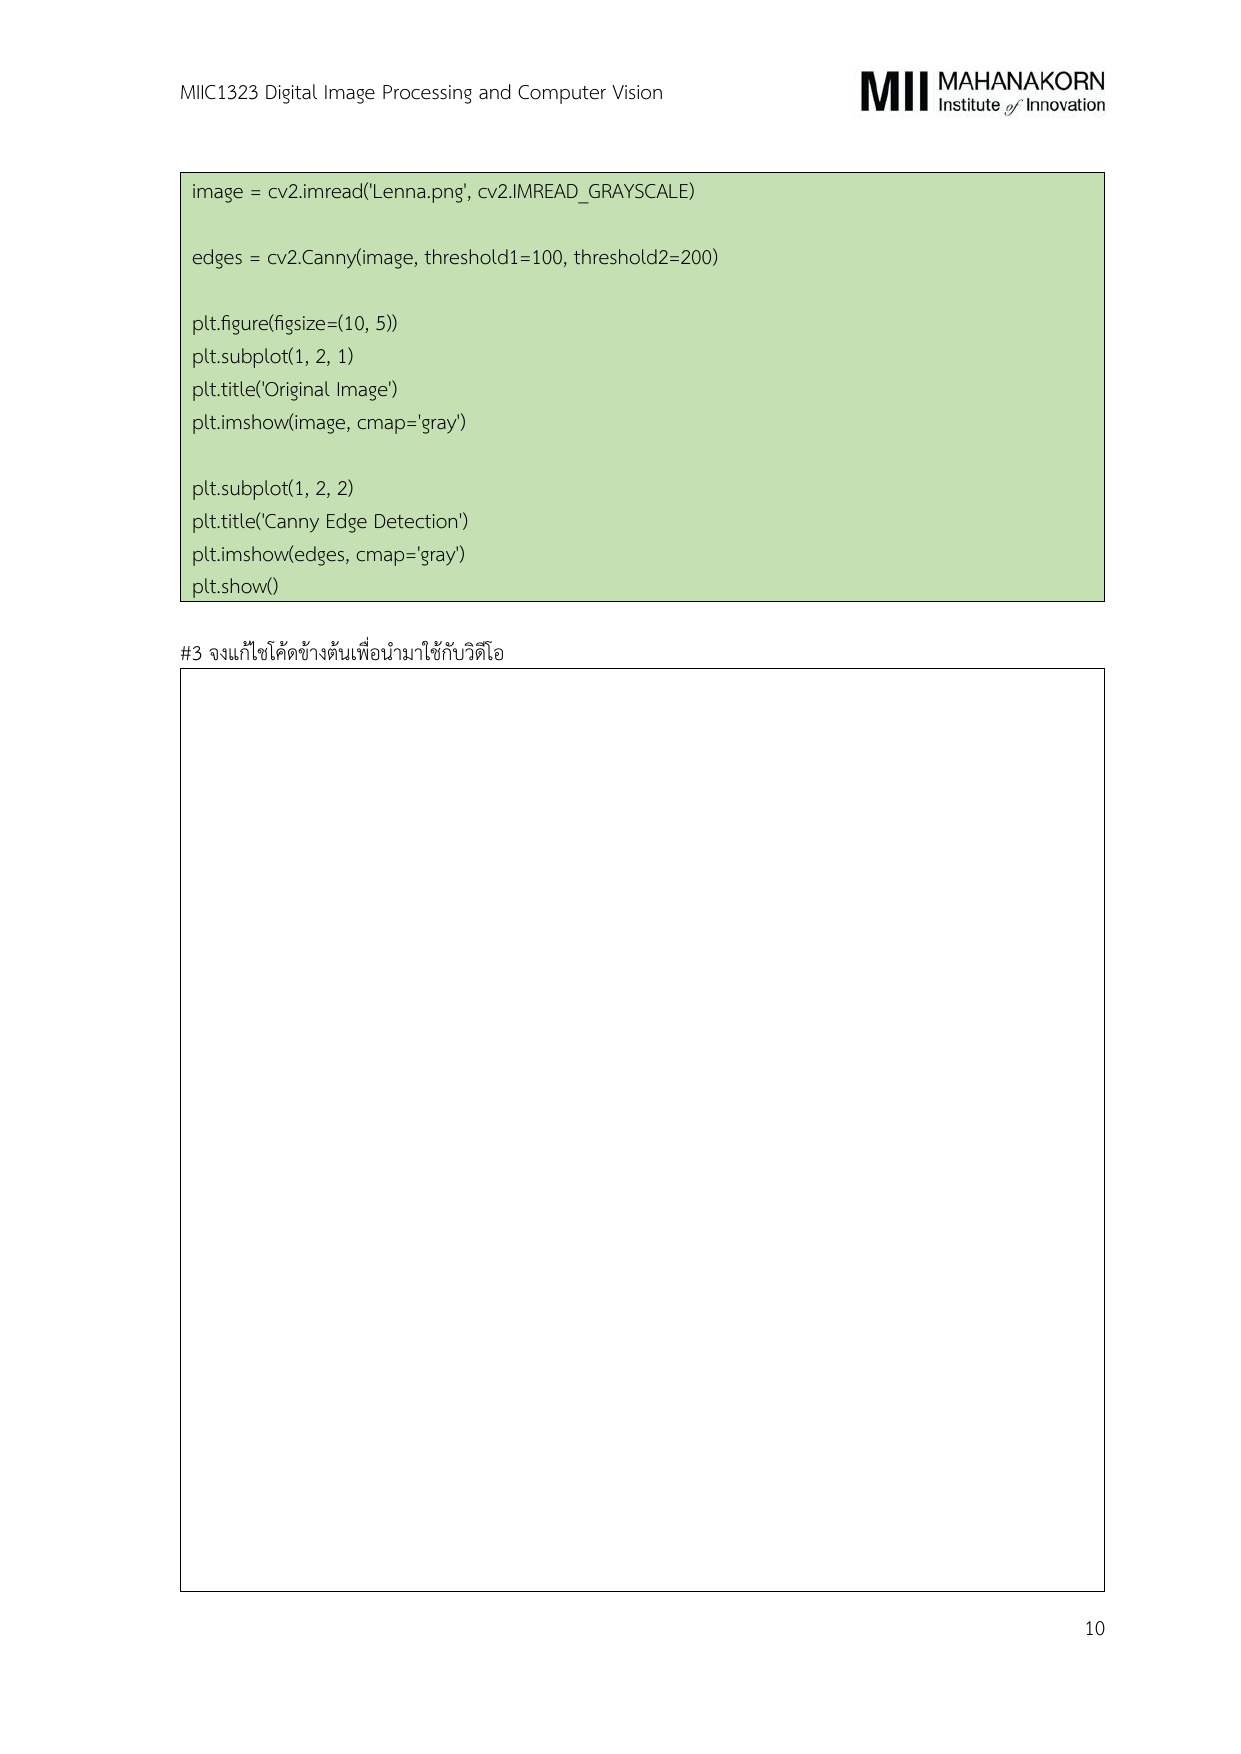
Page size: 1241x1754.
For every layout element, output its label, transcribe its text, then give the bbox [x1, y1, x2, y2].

picture [853, 66, 1113, 120]
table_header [181, 173, 1104, 601]
text #3 จงแก้ไชโค้ดข้างต้นเพื่อนำมาใช้กับวิดีโอ [180, 635, 1105, 668]
table_header [181, 669, 1104, 1591]
